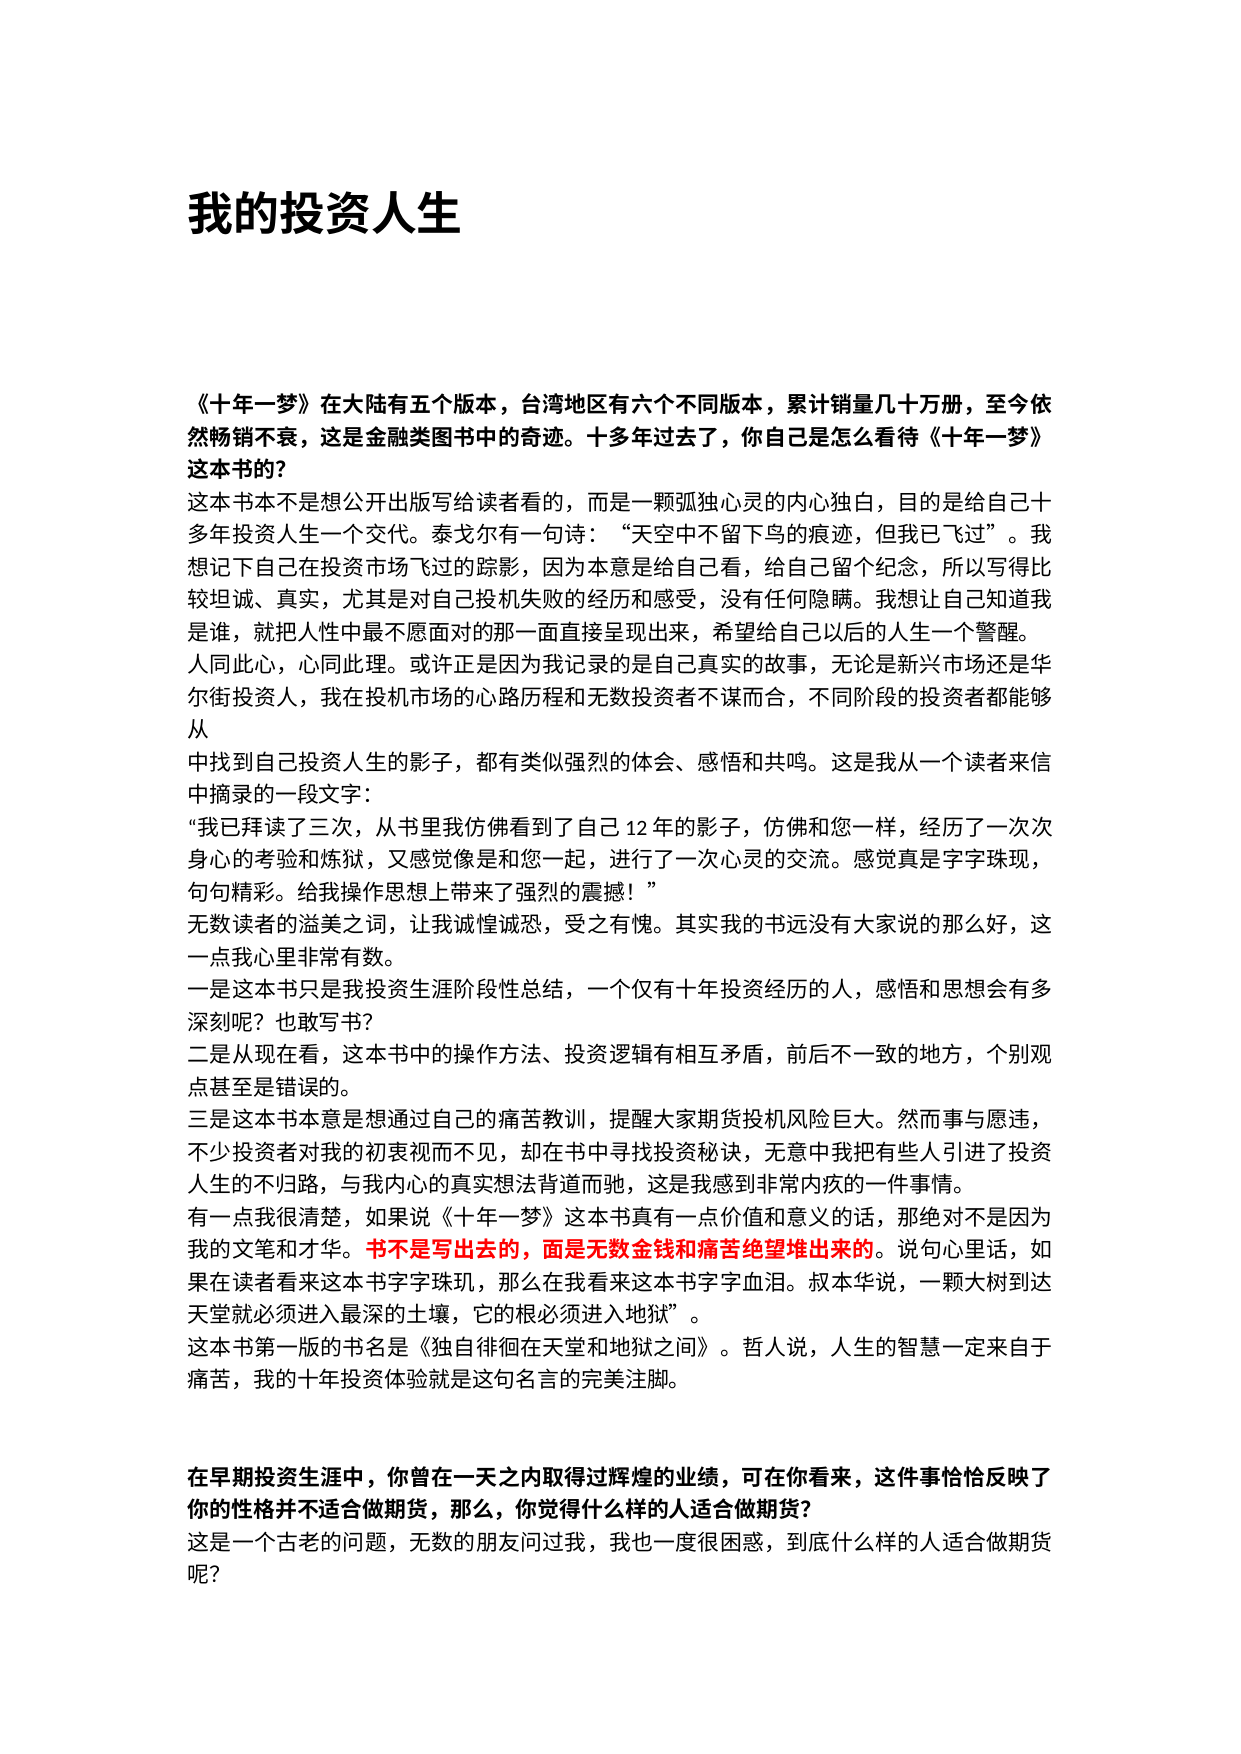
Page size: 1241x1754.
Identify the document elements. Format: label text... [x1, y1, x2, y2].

text 一是这本书只是我投资生涯阶段性总结，一个仅有十年投资经历的人，感悟和思想会有多深刻呢？也敢写书？ [187, 972, 1053, 1037]
text 二是从现在看，这本书中的操作方法、投资逻辑有相互矛盾，前后不一致的地方，个别观点甚至是错误的。 [187, 1037, 1053, 1102]
text 中找到自己投资人生的影子，都有类似强烈的体会、感悟和共鸣。这是我从一个读者来信中摘录的一段文字： [187, 744, 1053, 809]
text 三是这本书本意是想通过自己的痛苦教训，提醒大家期货投机风险巨大。然而事与愿违，不少投资者对我的初衷视而不见，却在书中寻找投资秘诀，无意中我把有些人引进了投资人生的不归路，与我内心的真实想法背道而驰，这是我感到非常内疚的一件事情。 [187, 1102, 1053, 1199]
text 这本书本不是想公开出版写给读者看的，而是一颗弧独心灵的内心独白，目的是给自己十多年投资人生一个交代。泰戈尔有一句诗：“天空中不留下鸟的痕迹，但我已飞过”。我想记下自己在投资市场飞过的踪影，因为本意是给自己看，给自己留个纪念，所以写得比较坦诚、真实，尤其是对自己投机失败的经历和感受，没有任何隐瞒。我想让自己知道我是谁，就把人性中最不愿面对的那一面直接呈现出来，希望给自己以后的人生一个警醒。 [187, 484, 1053, 647]
text 在早期投资生涯中，你曾在一天之内取得过辉煌的业绩，可在你看来，这件事恰恰反映了你的性格并不适合做期货，那么，你觉得什么样的人适合做期货？ [187, 1459, 1053, 1524]
text 无数读者的溢美之词，让我诚惶诚恐，受之有愧。其实我的书远没有大家说的那么好，这一点我心里非常有数。 [187, 907, 1053, 972]
text 人同此心，心同此理。或许正是因为我记录的是自己真实的故事，无论是新兴市场还是华尔街投资人，我在投机市场的心路历程和无数投资者不谋而合，不同阶段的投资者都能够从 [187, 647, 1053, 744]
text “我已拜读了三次，从书里我仿佛看到了自己12年的影子，仿佛和您一样，经历了一次次身心的考验和炼狱，又感觉像是和您一起，进行了一次心灵的交流。感觉真是字字珠现，句句精彩。给我操作思想上带来了强烈的震撼！” [187, 809, 1053, 907]
text 这是一个古老的问题，无数的朋友问过我，我也一度很困惑，到底什么样的人适合做期货呢？ [187, 1524, 1053, 1589]
subtitle 我的投资人生 [187, 162, 1053, 259]
text 有一点我很清楚，如果说《十年一梦》这本书真有一点价值和意义的话，那绝对不是因为我的文笔和才华。书不是写出去的，面是无数金钱和痛苦绝望堆出来的。说句心里话，如果在读者看来这本书字字珠玑，那么在我看来这本书字字血泪。叔本华说，一颗大树到达天堂就必须进入最深的土壤，它的根必须进入地狱”。 [187, 1199, 1053, 1329]
text 《十年一梦》在大陆有五个版本，台湾地区有六个不同版本，累计销量几十万册，至今依然畅销不衰，这是金融类图书中的奇迹。十多年过去了，你自己是怎么看待《十年一梦》这本书的？ [187, 387, 1053, 484]
text 这本书第一版的书名是《独自徘徊在天堂和地狱之间》。哲人说，人生的智慧一定来自于痛苦，我的十年投资体验就是这句名言的完美注脚。 [187, 1329, 1053, 1394]
